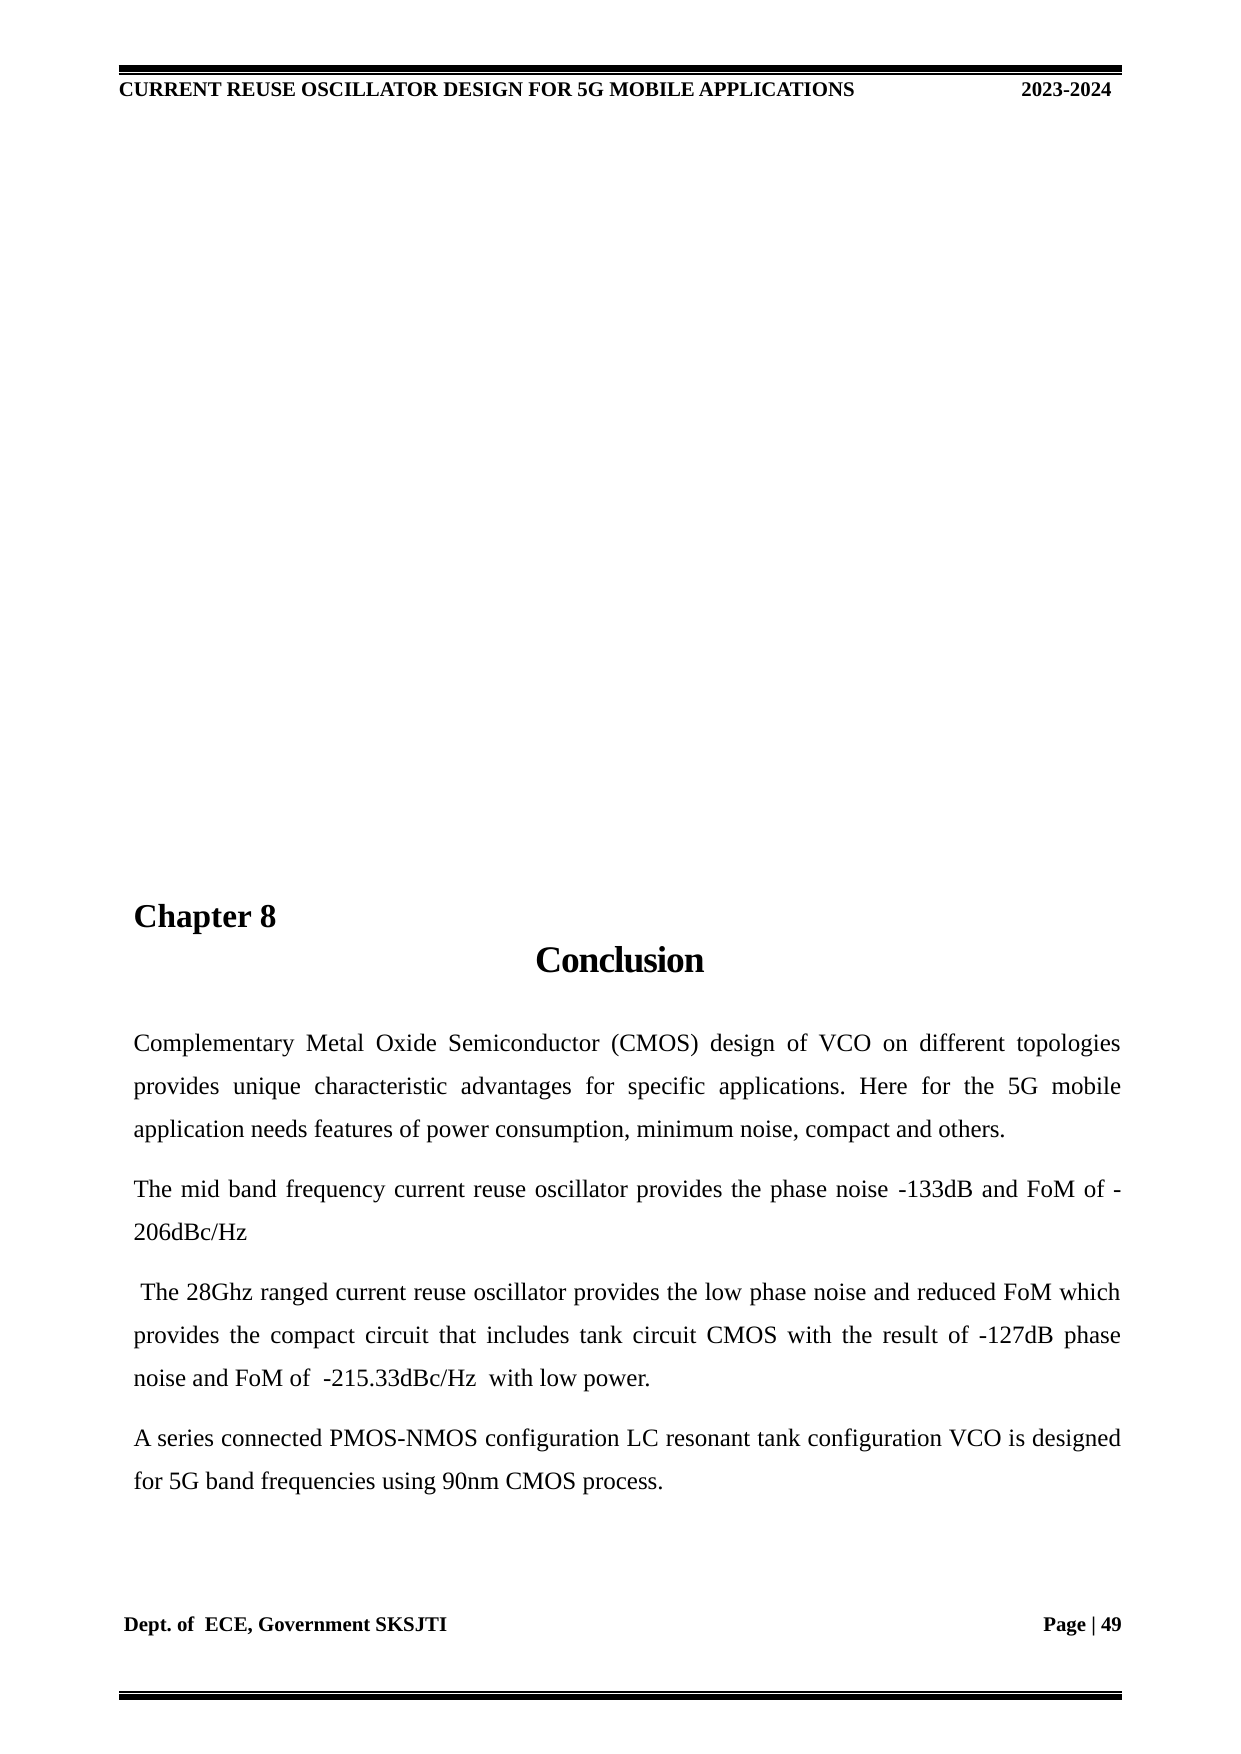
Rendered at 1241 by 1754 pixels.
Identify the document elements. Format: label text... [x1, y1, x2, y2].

text The 28Ghz ranged current reuse oscillator provides the low phase noise and reduced FoM which provides the compact circuit that includes tank circuit CMOS with the result of -127dB phase noise and FoM of -215.33dBc/Hz with low power. [133, 1277, 1122, 1392]
subtitle Chapter 8 [133, 896, 1122, 934]
text A series connected PMOS-NMOS configuration LC resonant tank configuration VCO is designed for 5G band frequencies using 90nm CMOS process. [133, 1423, 1122, 1495]
text Complementary Metal Oxide Semiconductor (CMOS) design of VCO on different topologies provides unique characteristic advantages for specific applications. Here for the 5G mobile application needs features of power consumption, minimum noise, compact and others. [133, 1028, 1122, 1143]
text The mid band frequency current reuse oscillator provides the phase noise -133dB and FoM of -206dBc/Hz [133, 1174, 1122, 1246]
title Conclusion [118, 937, 1122, 980]
